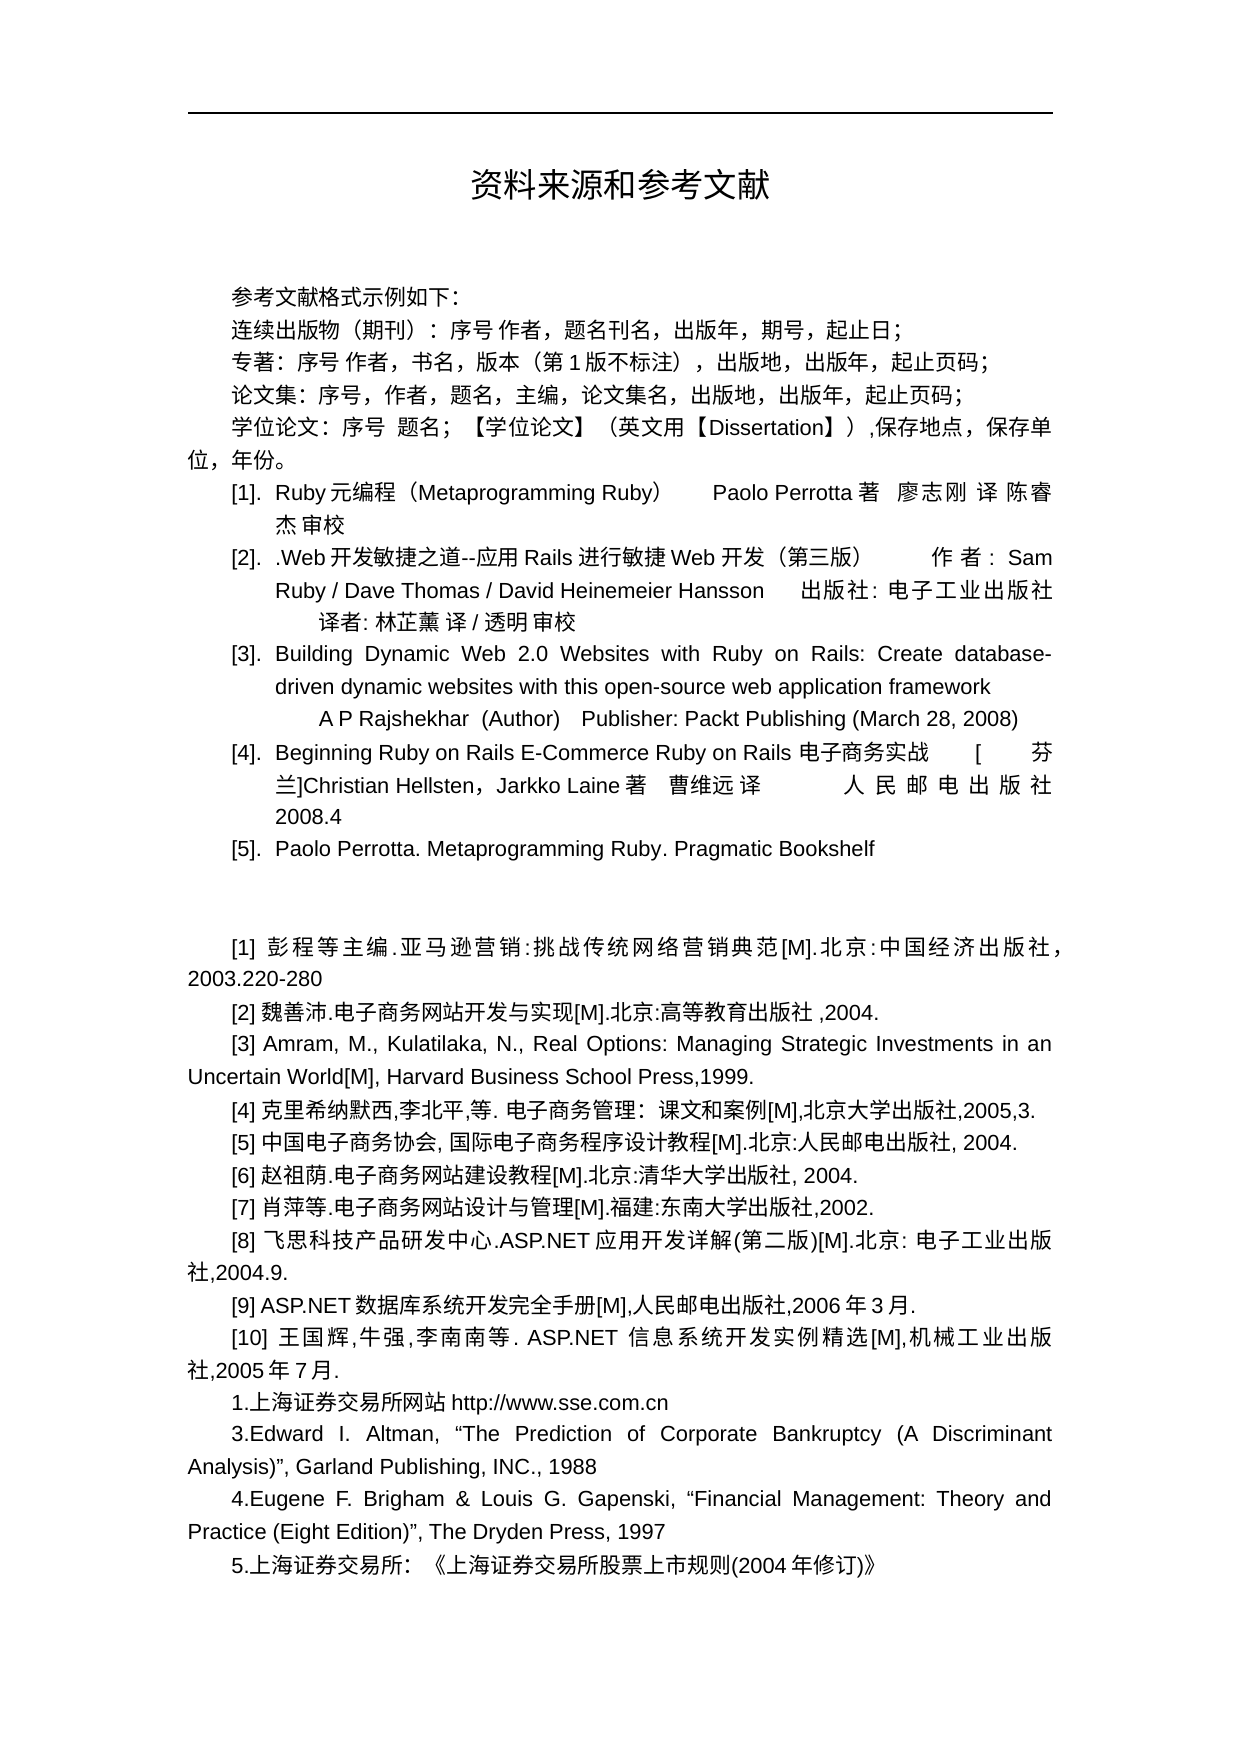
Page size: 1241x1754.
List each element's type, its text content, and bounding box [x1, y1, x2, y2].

text 学位论文：序号 题名；【学位论文】（英文用【Dissertation】）,保存地点，保存单位，年份。 [187, 410, 1053, 475]
list Ruby元编程（Metaprogramming Ruby） Paolo Perrotta 著 廖志刚 译 陈睿杰 审校 [231, 475, 1053, 540]
text 3.Edward I. Altman, “The Prediction of Corporate Bankruptcy (A Discriminant Analysis)”, Garland Publishing, INC., 1988 [187, 1417, 1053, 1482]
text [7] 肖萍等.电子商务网站设计与管理[M].福建:东南大学出版社,2002. [187, 1190, 1053, 1222]
text [6] 赵祖荫.电子商务网站建设教程[M].北京:清华大学出版社, 2004. [187, 1157, 1053, 1190]
text [9] ASP.NET数据库系统开发完全手册[M],人民邮电出版社,2006年3月. [187, 1287, 1053, 1320]
text 论文集：序号，作者，题名，主编，论文集名，出版地，出版年，起止页码； [187, 377, 1053, 410]
text 参考文献格式示例如下： [187, 280, 1053, 312]
text 专著：序号 作者，书名，版本（第1版不标注），出版地，出版年，起止页码； [187, 345, 1053, 377]
text 1.上海证券交易所网站 http://www.sse.com.cn [187, 1385, 1053, 1417]
text [5] 中国电子商务协会, 国际电子商务程序设计教程[M].北京:人民邮电出版社, 2004. [187, 1125, 1053, 1157]
text [8] 飞思科技产品研发中心.ASP.NET应用开发详解(第二版)[M].北京: 电子工业出版社,2004.9. [187, 1222, 1053, 1287]
text 资料来源和参考文献 [187, 150, 1053, 215]
text [2] 魏善沛.电子商务网站开发与实现[M].北京:高等教育出版社 ,2004. [187, 995, 1053, 1027]
text 连续出版物（期刊）：序号 作者，题名刊名，出版年，期号，起止日； [187, 312, 1053, 345]
text [3] Amram, M., Kulatilaka, N., Real Options: Managing Strategic Investments in an Uncertain World[M], Harvard Business School Press,1999. [187, 1027, 1053, 1092]
text 5.上海证券交易所：《上海证券交易所股票上市规则(2004年修订)》 [187, 1547, 1053, 1580]
text 4.Eugene F. Brigham & Louis G. Gapenski, “Financial Management: Theory and Practice (Eight Edition)”, The Dryden Press, 1997 [187, 1482, 1053, 1547]
list Building Dynamic Web 2.0 Websites with Ruby on Rails: Create database-driven dynamic websites with this open-source web application framework A P Rajshekhar (Author) Publisher: Packt Publishing (March 28, 2008) [231, 637, 1053, 735]
text [1] 彭程等主编.亚马逊营销:挑战传统网络营销典范[M].北京:中国经济出版社，2003.220-280 [187, 930, 1053, 995]
list Beginning Ruby on Rails E-Commerce Ruby on Rails 电子商务实战 [芬兰]Christian Hellsten，Jarkko Laine著 曹维远 译 人民邮电出版社2008.4 [231, 735, 1053, 832]
text [4] 克里希纳默西,李北平,等. 电子商务管理：课文和案例[M],北京大学出版社,2005,3. [187, 1092, 1053, 1125]
list .Web开发敏捷之道--应用Rails 进行敏捷Web 开发（第三版） 作者: Sam Ruby / Dave Thomas / David Heinemeier Hansson 出版社: 电子工业出版社 译者: 林芷薰 译 / 透明 审校 [231, 540, 1053, 637]
text [10] 王国辉,牛强,李南南等. ASP.NET 信息系统开发实例精选[M],机械工业出版社,2005年7月. [187, 1320, 1053, 1385]
list Paolo Perrotta. Metaprogramming Ruby. Pragmatic Bookshelf [231, 832, 1053, 865]
